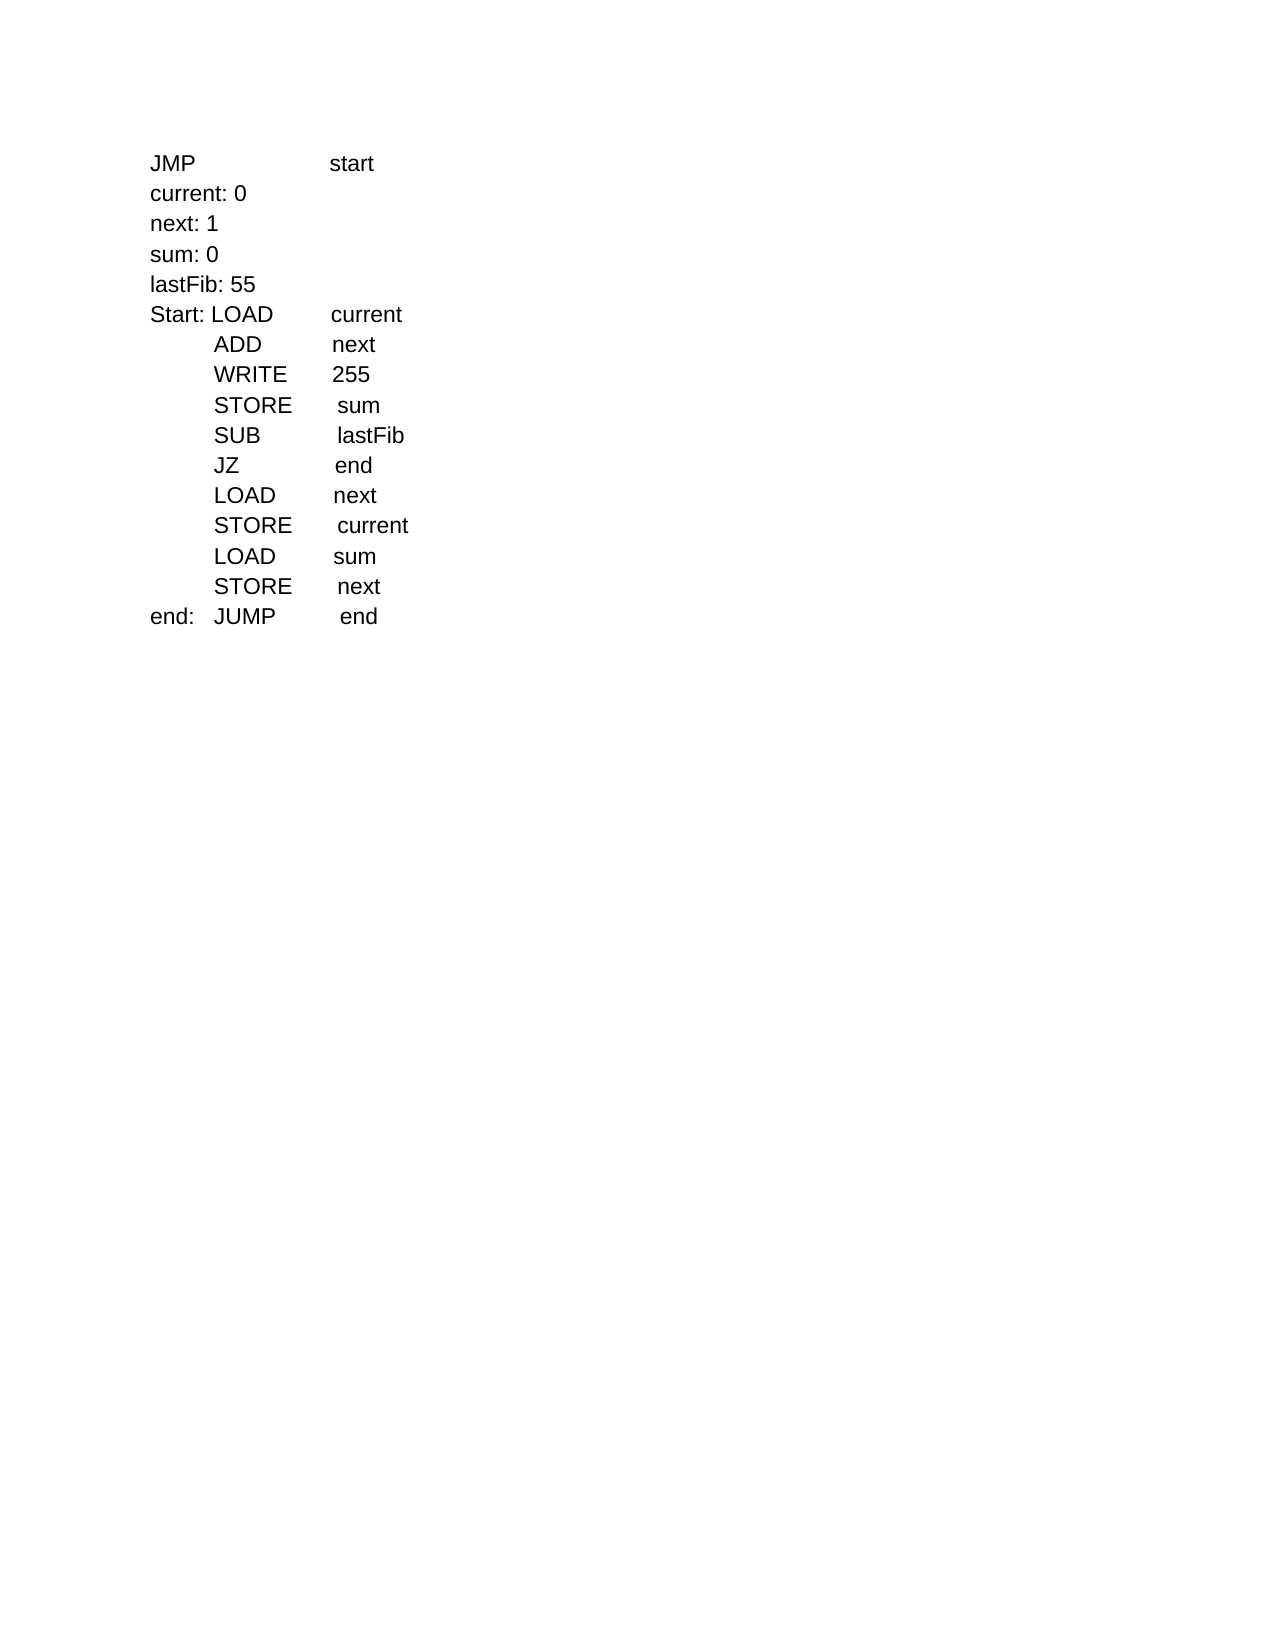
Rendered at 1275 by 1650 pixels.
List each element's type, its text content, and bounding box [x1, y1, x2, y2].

text sum: 0 [150, 241, 1125, 267]
text JMP start [150, 150, 1125, 176]
text SUB lastFib [150, 422, 1125, 448]
text Start: LOAD current [150, 301, 1125, 327]
text ADD next [150, 331, 1125, 358]
text STORE next [150, 573, 1125, 599]
text JZ end [150, 452, 1125, 478]
text LOAD sum [150, 543, 1125, 569]
text next: 1 [150, 210, 1125, 237]
text WRITE 255 [150, 361, 1125, 388]
text current: 0 [150, 180, 1125, 207]
text lastFib: 55 [150, 271, 1125, 297]
text end: JUMP end [150, 603, 1125, 629]
text STORE sum [150, 392, 1125, 418]
text LOAD next [150, 482, 1125, 509]
text STORE current [150, 512, 1125, 539]
